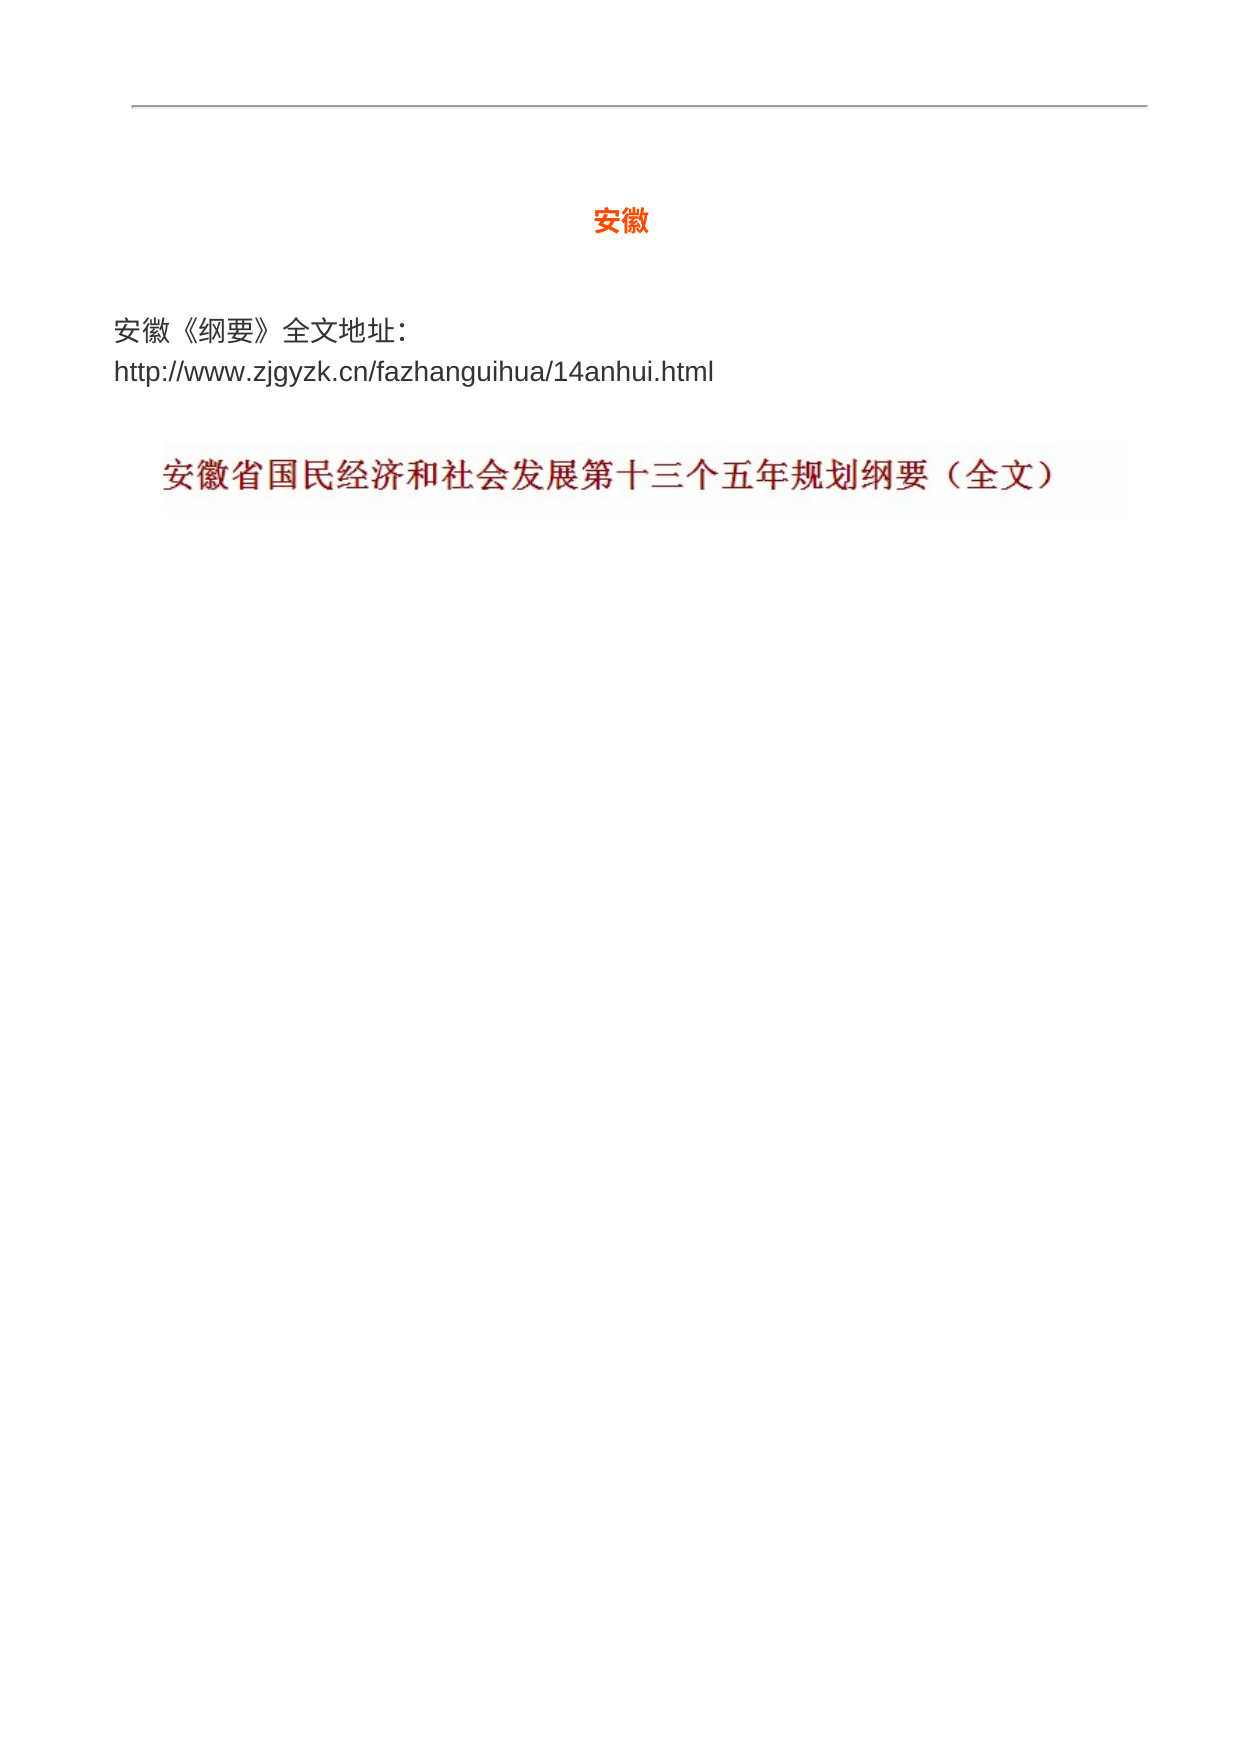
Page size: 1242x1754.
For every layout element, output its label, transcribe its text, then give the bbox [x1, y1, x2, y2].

text 安徽《纲要》全文地址： [114, 308, 1142, 349]
picture [162, 443, 1127, 517]
text http://www.zjgyzk.cn/fazhanguihua/14anhui.html [114, 355, 1142, 387]
text 安徽 [488, 198, 755, 239]
